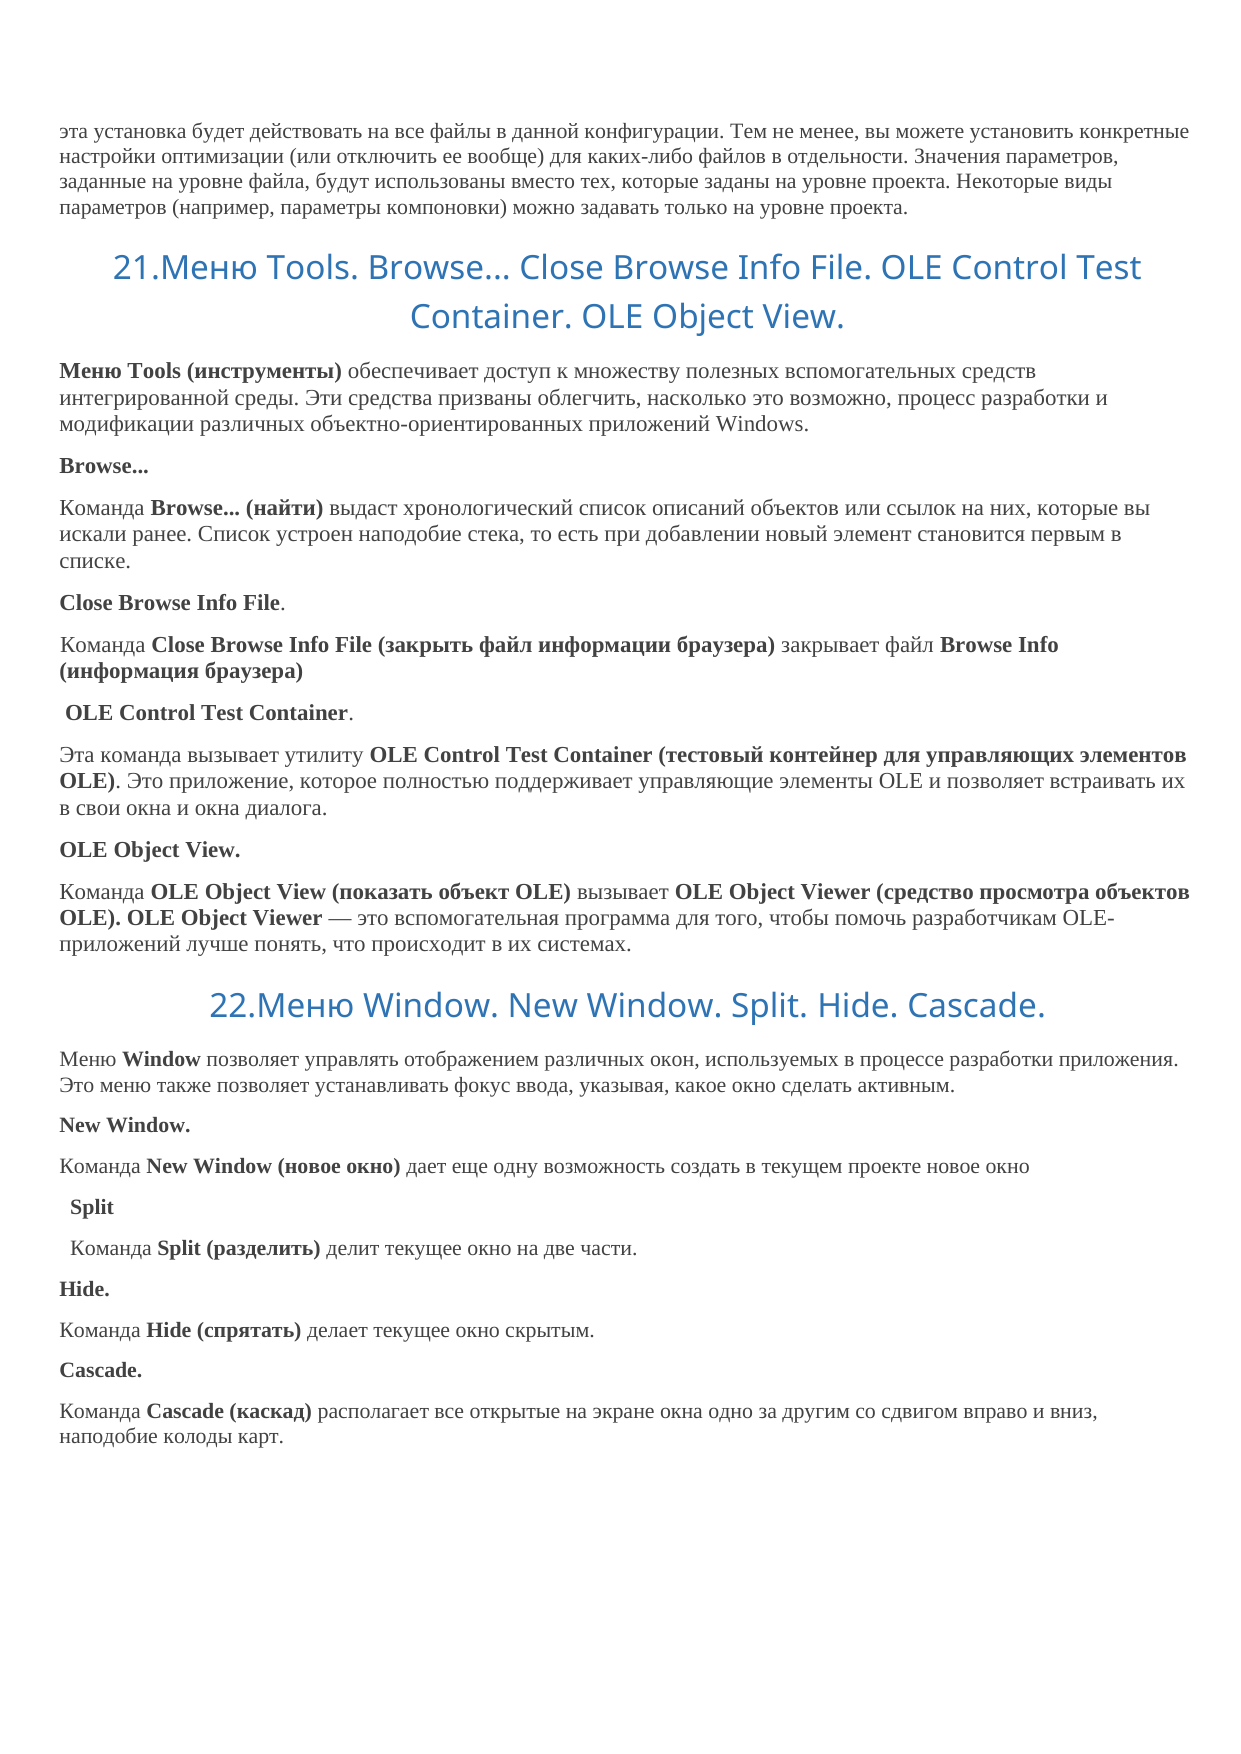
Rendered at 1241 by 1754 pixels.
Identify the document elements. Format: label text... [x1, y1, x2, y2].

subtitle 21.Меню Tools. Browse... Close Browse Info File. OLE Control Test Container. OLE Object View. [59, 244, 1196, 338]
text Команда Split (разделить) делит текущее окно на две части. [59, 1235, 1196, 1260]
text OLE Control Test Container. [59, 699, 1196, 726]
text New Window. [59, 1112, 1196, 1138]
text Меню Tools (инструменты) обеспечивает доступ к множеству полезных вспомогательных средств интегрированной среды. Эти средства призваны облегчить, насколько это возможно, процесс разработки и модификации различных объектно-ориентированных приложений Windows. [59, 357, 1196, 437]
text Split [59, 1194, 1196, 1219]
text Команда Browse... (найти) выдаст хронологический список описаний объектов или ссылок на них, которые вы искали ранее. Список устроен наподобие стека, то есть при добавлении новый элемент становится первым в списке. [59, 494, 1196, 573]
text Команда Hide (спрятать) делает текущее окно скрытым. [59, 1317, 1196, 1342]
text Меню Window позволяет управлять отображением различных окон, используемых в процессе разработки приложения. Это меню также позволяет устанавливать фокус ввода, указывая, какое окно сделать активным. [956, 1046, 1196, 1097]
text Browse... [59, 452, 1196, 478]
text Cascade. [59, 1357, 1196, 1383]
text Hide. [59, 1276, 1196, 1301]
text OLE Object View. [59, 836, 1196, 862]
text Команда New Window (новое окно) дает еще одну возможность создать в текущем проекте новое окно [59, 1153, 1196, 1178]
text Эта команда вызывает утилиту OLE Control Test Container (тестовый контейнер для управляющих элементов OLE). Это приложение, которое полностью поддерживает управляющие элементы OLE и позволяет встраивать их в свои окна и окна диалога. [59, 741, 1196, 820]
subtitle 22.Меню Window. New Window. Split. Hide. Cascade. [59, 982, 1196, 1027]
text Команда Cascade (каскад) располагает все открытые на экране окна одно за другим со сдвигом вправо и вниз, наподобие колоды карт. [59, 1398, 1196, 1449]
text Команда Close Browse Info File (закрыть файл информации браузера) закрывает файл Browse Info (информация браузера) [59, 631, 1196, 683]
text Команда OLE Object View (показать объект OLE) вызывает OLE Object Viewer (средство просмотра объектов OLE). OLE Object Viewer — это вспомогательная программа для того, чтобы помочь разработчикам OLE-приложений лучше понять, что происходит в их системах. [59, 878, 1196, 957]
text Close Browse Info File. [59, 589, 1196, 615]
